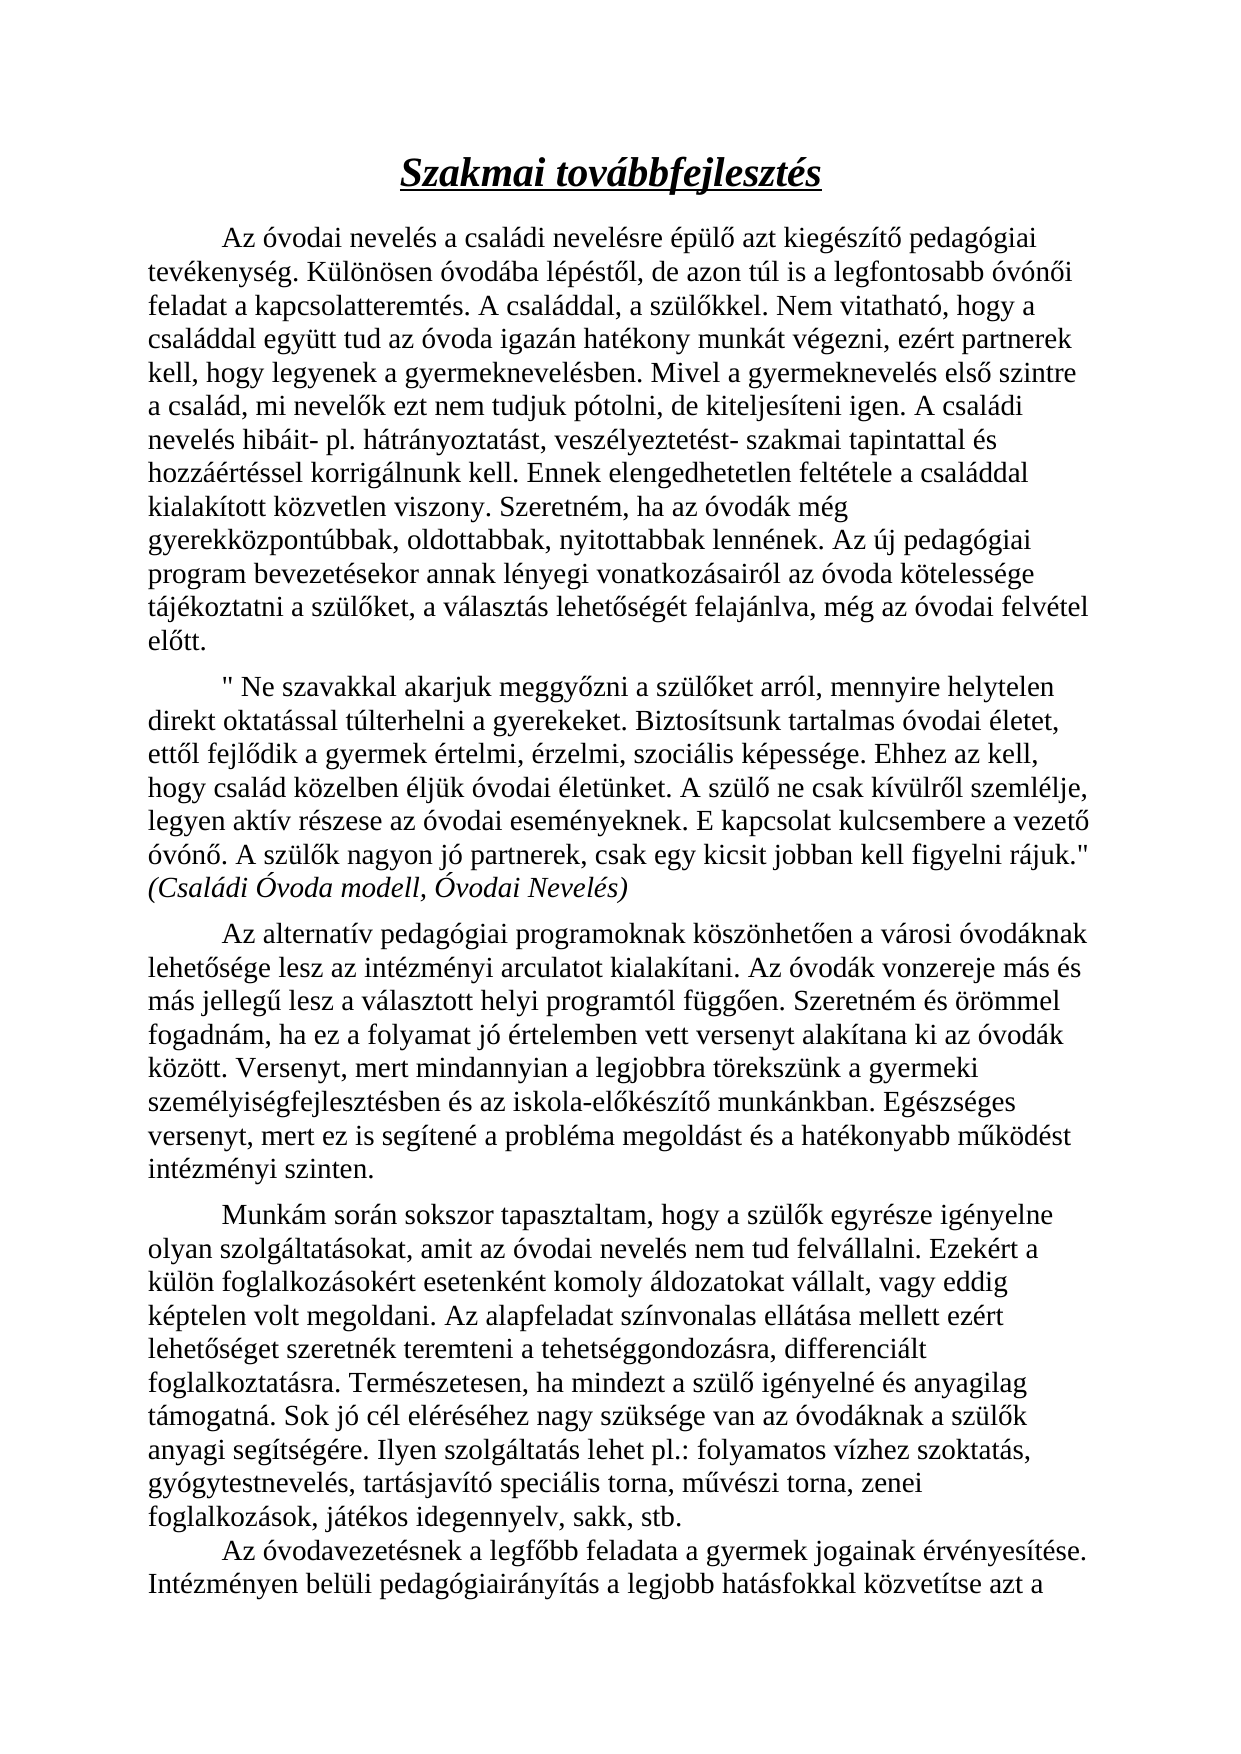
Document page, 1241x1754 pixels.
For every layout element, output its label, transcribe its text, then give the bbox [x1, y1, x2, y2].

text " Ne szavakkal akarjuk meggyőzni a szülőket arról, mennyire helytelen direkt oktatással túlterhelni a gyerekeket. Biztosítsunk tartalmas óvodai életet, ettől fejlődik a gyermek értelmi, érzelmi, szociális képessége. Ehhez az kell, hogy család közelben éljük óvodai életünket. A szülő ne csak kívülről szemlélje, legyen aktív részese az óvodai eseményeknek. E kapcsolat kulcsembere a vezető óvónő. A szülők nagyon jó partnerek, csak egy kicsit jobban kell figyelni rájuk." (Családi Óvoda modell, Óvodai Nevelés) [148, 669, 1093, 904]
text Az óvodai nevelés a családi nevelésre épülő azt kiegészítő pedagógiai tevékenység. Különösen óvodába lépéstől, de azon túl is a legfontosabb óvónői feladat a kapcsolatteremtés. A családdal, a szülőkkel. Nem vitatható, hogy a családdal együtt tud az óvoda igazán hatékony munkát végezni, ezért partnerek kell, hogy legyenek a gyermeknevelésben. Mivel a gyermeknevelés első szintre a család, mi nevelők ezt nem tudjuk pótolni, de kiteljesíteni igen. A családi nevelés hibáit- pl. hátrányoztatást, veszélyeztetést- szakmai tapintattal és hozzáértéssel korrigálnunk kell. Ennek elengedhetetlen feltétele a családdal kialakított közvetlen viszony. Szeretném, ha az óvodák még gyerekközpontúbbak, oldottabbak, nyitottabbak lennének. Az új pedagógiai program bevezetésekor annak lényegi vonatkozásairól az óvoda kötelessége tájékoztatni a szülőket, a választás lehetőségét felajánlva, még az óvodai felvétel előtt. [148, 221, 1093, 657]
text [148, 1533, 1093, 1600]
text Munkám során sokszor tapasztaltam, hogy a szülők egyrésze igényelne olyan szolgáltatásokat, amit az óvodai nevelés nem tud felvállalni. Ezekért a külön foglalkozásokért esetenként komoly áldozatokat vállalt, vagy eddig képtelen volt megoldani. Az alapfeladat színvonalas ellátása mellett ezért lehetőséget szeretnék teremteni a tehetséggondozásra, differenciált foglalkoztatásra. Természetesen, ha mindezt a szülő igényelné és anyagilag támogatná. Sok jó cél eléréséhez nagy szüksége van az óvodáknak a szülők anyagi segítségére. Ilyen szolgáltatás lehet pl.: folyamatos vízhez szoktatás, gyógytestnevelés, tartásjavító speciális torna, művészi torna, zenei foglalkozások, játékos idegennyelv, sakk, stb. [148, 1197, 1093, 1533]
text Az alternatív pedagógiai programoknak köszönhetően a városi óvodáknak lehetősége lesz az intézményi arculatot kialakítani. Az óvodák vonzereje más és más jellegű lesz a választott helyi programtól függően. Szeretném és örömmel fogadnám, ha ez a folyamat jó értelemben vett versenyt alakítana ki az óvodák között. Versenyt, mert mindannyian a legjobbra törekszünk a gyermeki személyiségfejlesztésben és az iskola-előkészítő munkánkban. Egészséges versenyt, mert ez is segítené a probléma megoldást és a hatékonyabb működést intézményi szinten. [148, 916, 1093, 1185]
text Szakmai továbbfejlesztés [148, 148, 1078, 196]
